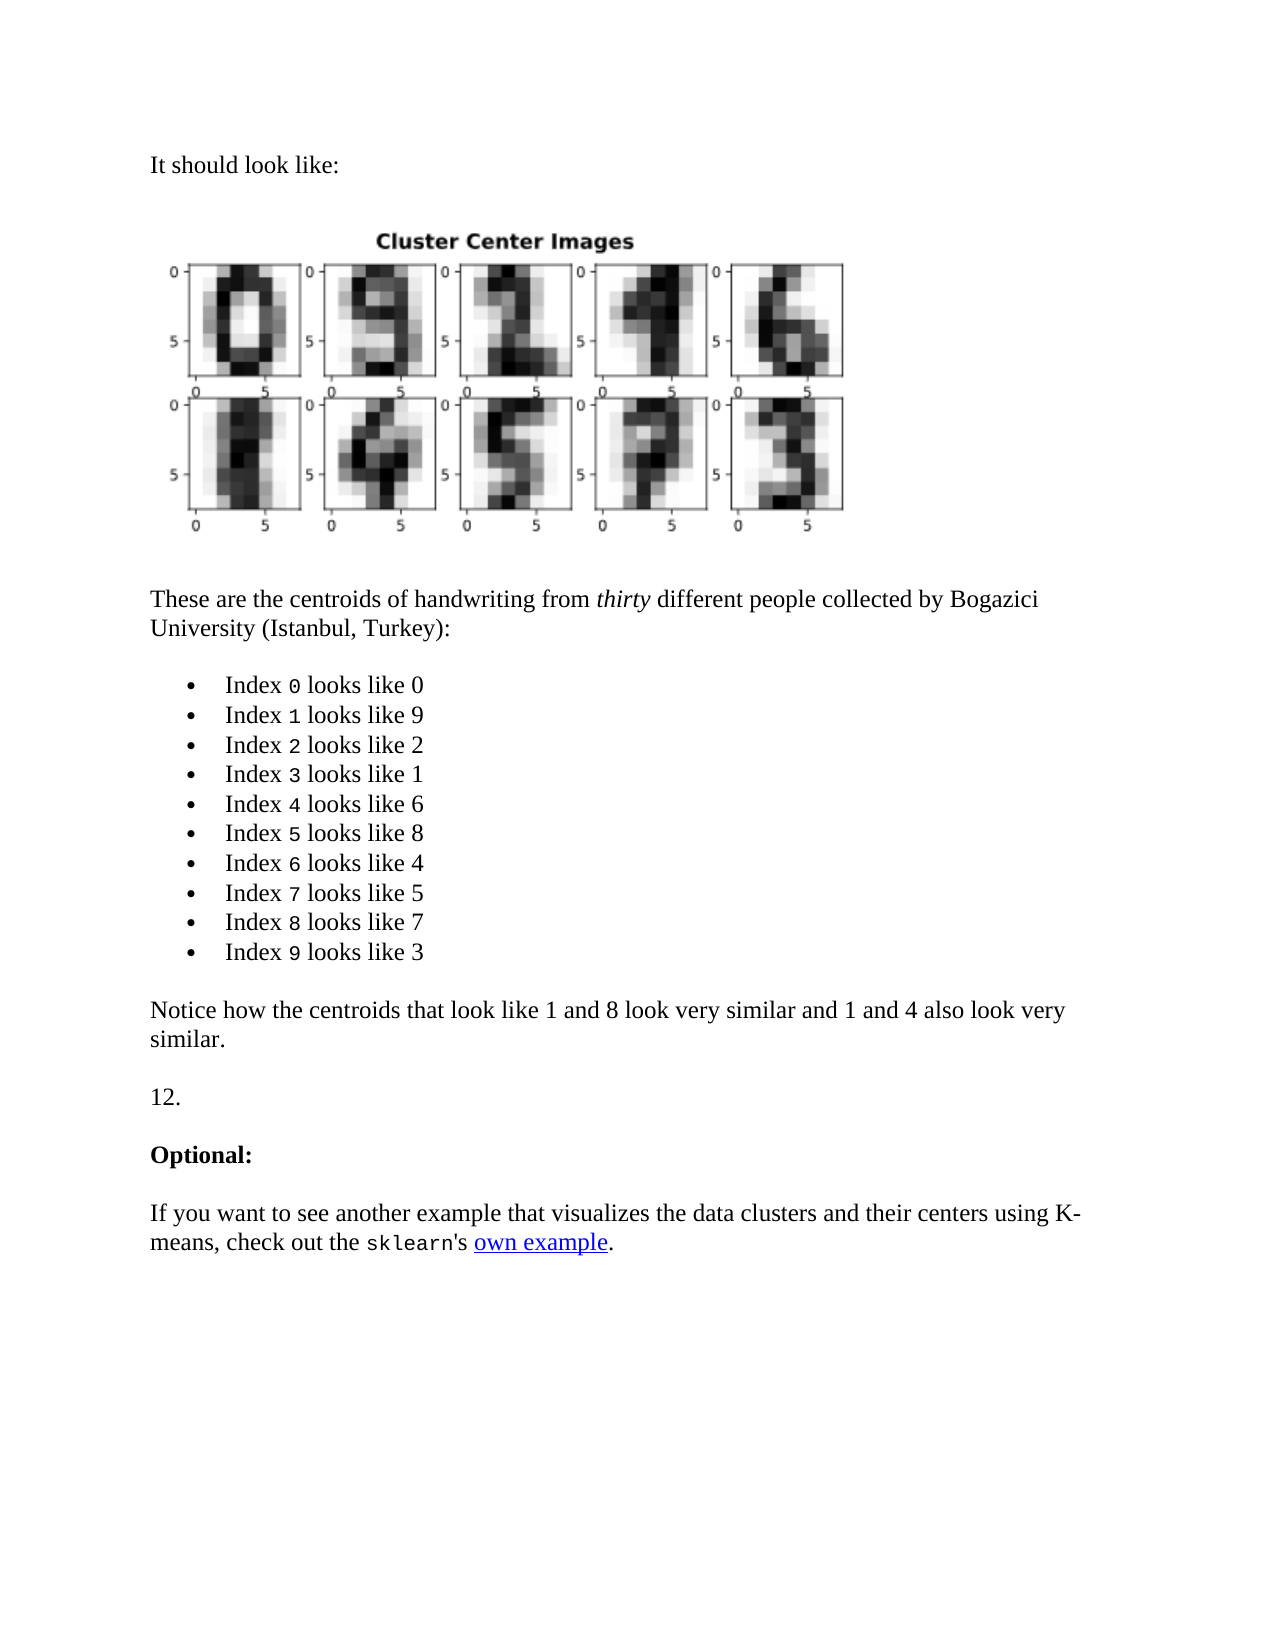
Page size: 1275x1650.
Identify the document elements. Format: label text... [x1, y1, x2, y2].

list Index 4 looks like 6 [187, 789, 1125, 818]
text 12. [150, 1082, 1125, 1111]
text Notice how the centroids that look like 1 and 8 look very similar and 1 and 4 also look very similar. [150, 996, 1125, 1053]
text It should look like: [150, 150, 1125, 179]
list Index 0 looks like 0 [187, 671, 1125, 700]
list Index 7 looks like 5 [187, 878, 1125, 907]
list Index 6 looks like 4 [187, 848, 1125, 878]
list Index 9 looks like 3 [187, 937, 1125, 966]
text Optional: [150, 1140, 1125, 1169]
list Index 2 looks like 2 [187, 730, 1125, 759]
picture [150, 207, 878, 555]
list Index 3 looks like 1 [187, 759, 1125, 789]
list Index 1 looks like 9 [187, 700, 1125, 730]
list Index 8 looks like 7 [187, 907, 1125, 937]
list Index 5 looks like 8 [187, 818, 1125, 848]
text If you want to see another example that visualizes the data clusters and their centers using K-means, check out the sklearn's own example. [150, 1198, 1125, 1256]
text These are the centroids of handwriting from thirty different people collected by Bogazici University (Istanbul, Turkey): [150, 584, 1125, 641]
